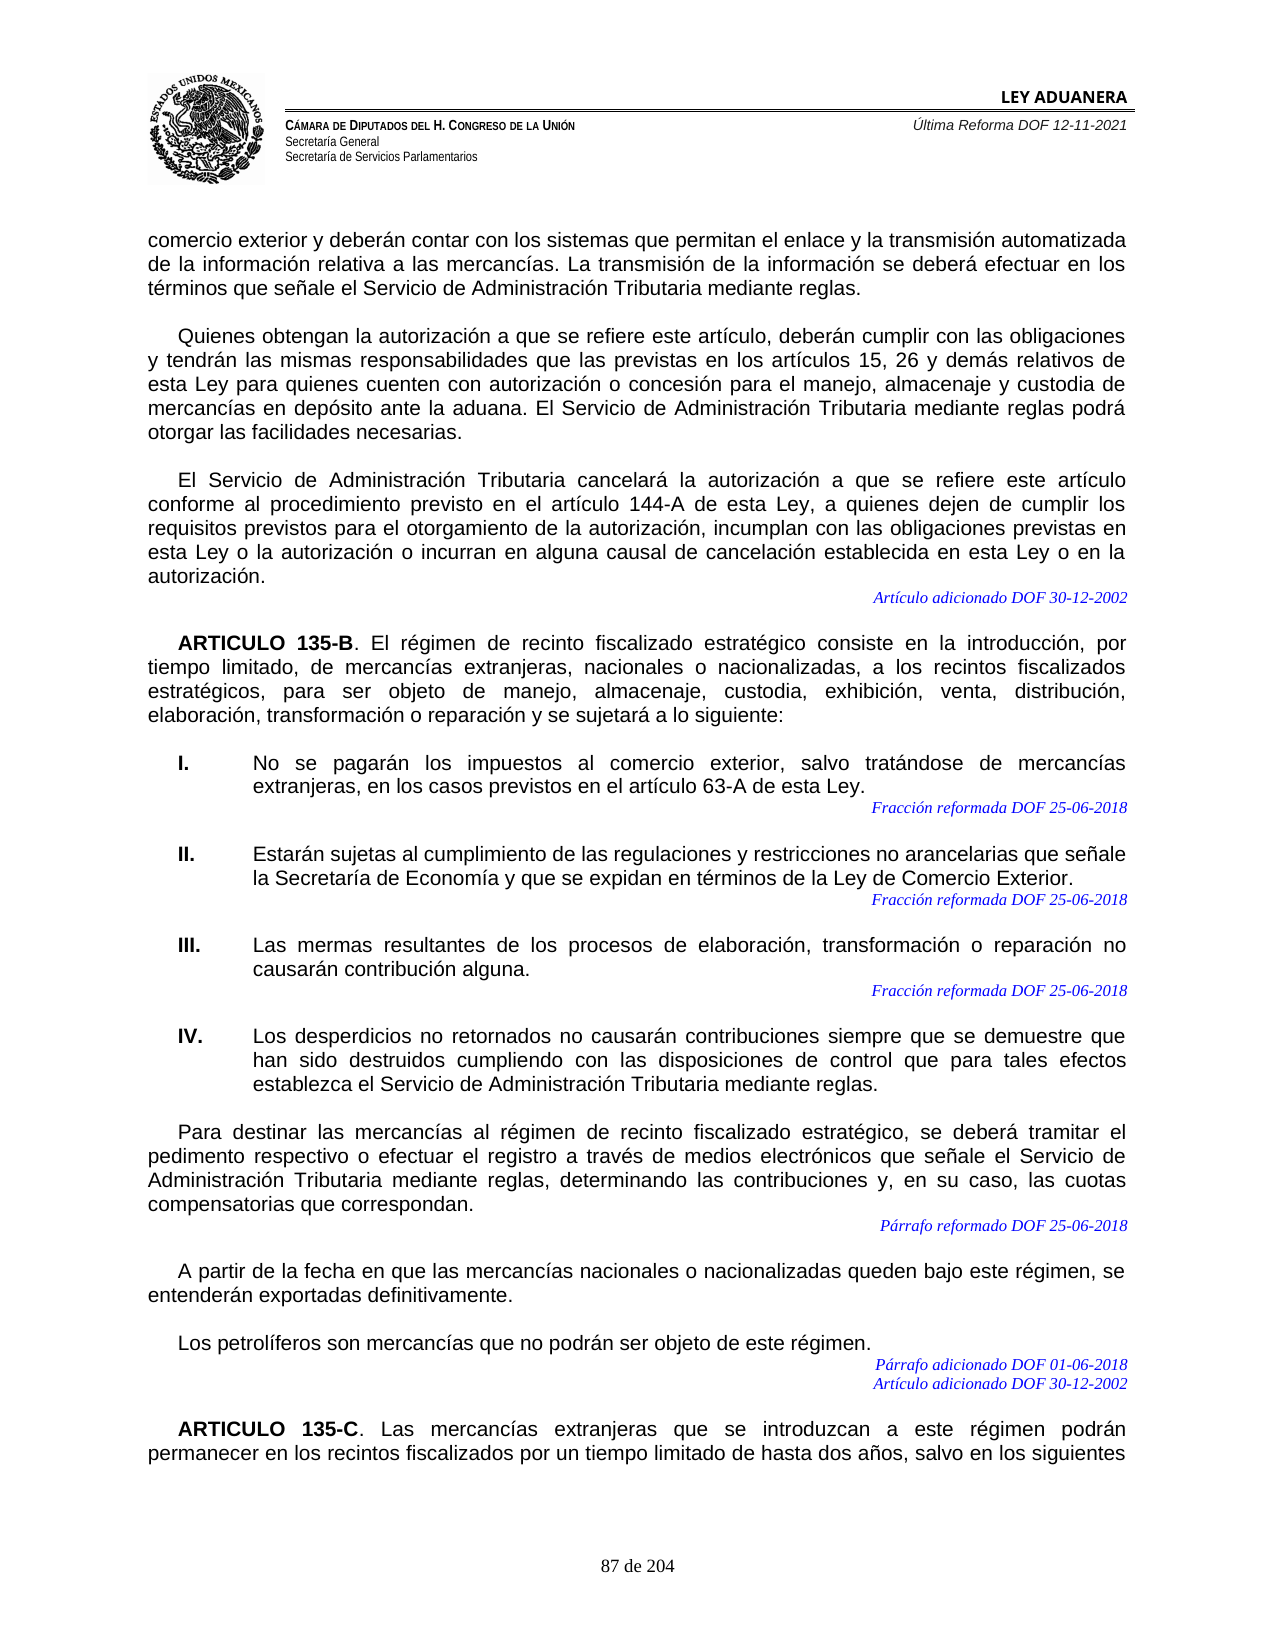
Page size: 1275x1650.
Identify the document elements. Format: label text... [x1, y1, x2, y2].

text I. No se pagarán los impuestos al comercio exterior, salvo tratándose de mercancías extranjeras, en los casos previstos en el artículo 63-A de esta Ley. [178, 750, 1127, 798]
text Párrafo adicionado DOF 01-06-2018 [148, 1354, 1127, 1374]
text Fracción reformada DOF 25-06-2018 [148, 889, 1127, 909]
text Párrafo reformado DOF 25-06-2018 [148, 1216, 1127, 1235]
text Artículo adicionado DOF 30-12-2002 [148, 587, 1127, 607]
text El Servicio de Administración Tributaria cancelará la autorización a que se refiere este artículo conforme al procedimiento previsto en el artículo 144-A de esta Ley, a quienes dejen de cumplir los requisitos previstos para el otorgamiento de la autorización, incumplan con las obligaciones previstas en esta Ley o la autorización o incurran en alguna causal de cancelación establecida en esta Ley o en la autorización. [148, 468, 1127, 587]
text Artículo adicionado DOF 30-12-2002 [148, 1374, 1127, 1393]
text III. Las mermas resultantes de los procesos de elaboración, transformación o reparación no causarán contribución alguna. [178, 933, 1127, 981]
text Para destinar las mercancías al régimen de recinto fiscalizado estratégico, se deberá tramitar el pedimento respectivo o efectuar el registro a través de medios electrónicos que señale el Servicio de Administración Tributaria mediante reglas, determinando las contribuciones y, en su caso, las cuotas compensatorias que correspondan. [148, 1120, 1127, 1216]
text Fracción reformada DOF 25-06-2018 [148, 981, 1127, 1000]
text ARTICULO 135-B. El régimen de recinto fiscalizado estratégico consiste en la introducción, por tiempo limitado, de mercancías extranjeras, nacionales o nacionalizadas, a los recintos fiscalizados estratégicos, para ser objeto de manejo, almacenaje, custodia, exhibición, venta, distribución, elaboración, transformación o reparación y se sujetará a lo siguiente: [148, 631, 1127, 726]
text IV. Los desperdicios no retornados no causarán contribuciones siempre que se demuestre que han sido destruidos cumpliendo con las disposiciones de control que para tales efectos establezca el Servicio de Administración Tributaria mediante reglas. [178, 1024, 1127, 1096]
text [148, 228, 1127, 300]
text Fracción reformada DOF 25-06-2018 [148, 798, 1127, 817]
text Los petrolíferos son mercancías que no podrán ser objeto de este régimen. [148, 1331, 1127, 1354]
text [148, 1417, 1127, 1465]
text Quienes obtengan la autorización a que se refiere este artículo, deberán cumplir con las obligaciones y tendrán las mismas responsabilidades que las previstas en los artículos 15, 26 y demás relativos de esta Ley para quienes cuenten con autorización o concesión para el manejo, almacenaje y custodia de mercancías en depósito ante la aduana. El Servicio de Administración Tributaria mediante reglas podrá otorgar las facilidades necesarias. [148, 324, 1127, 444]
text II. Estarán sujetas al cumplimiento de las regulaciones y restricciones no arancelarias que señale la Secretaría de Economía y que se expidan en términos de la Ley de Comercio Exterior. [178, 842, 1127, 889]
text A partir de la fecha en que las mercancías nacionales o nacionalizadas queden bajo este régimen, se entenderán exportadas definitivamente. [148, 1259, 1127, 1307]
